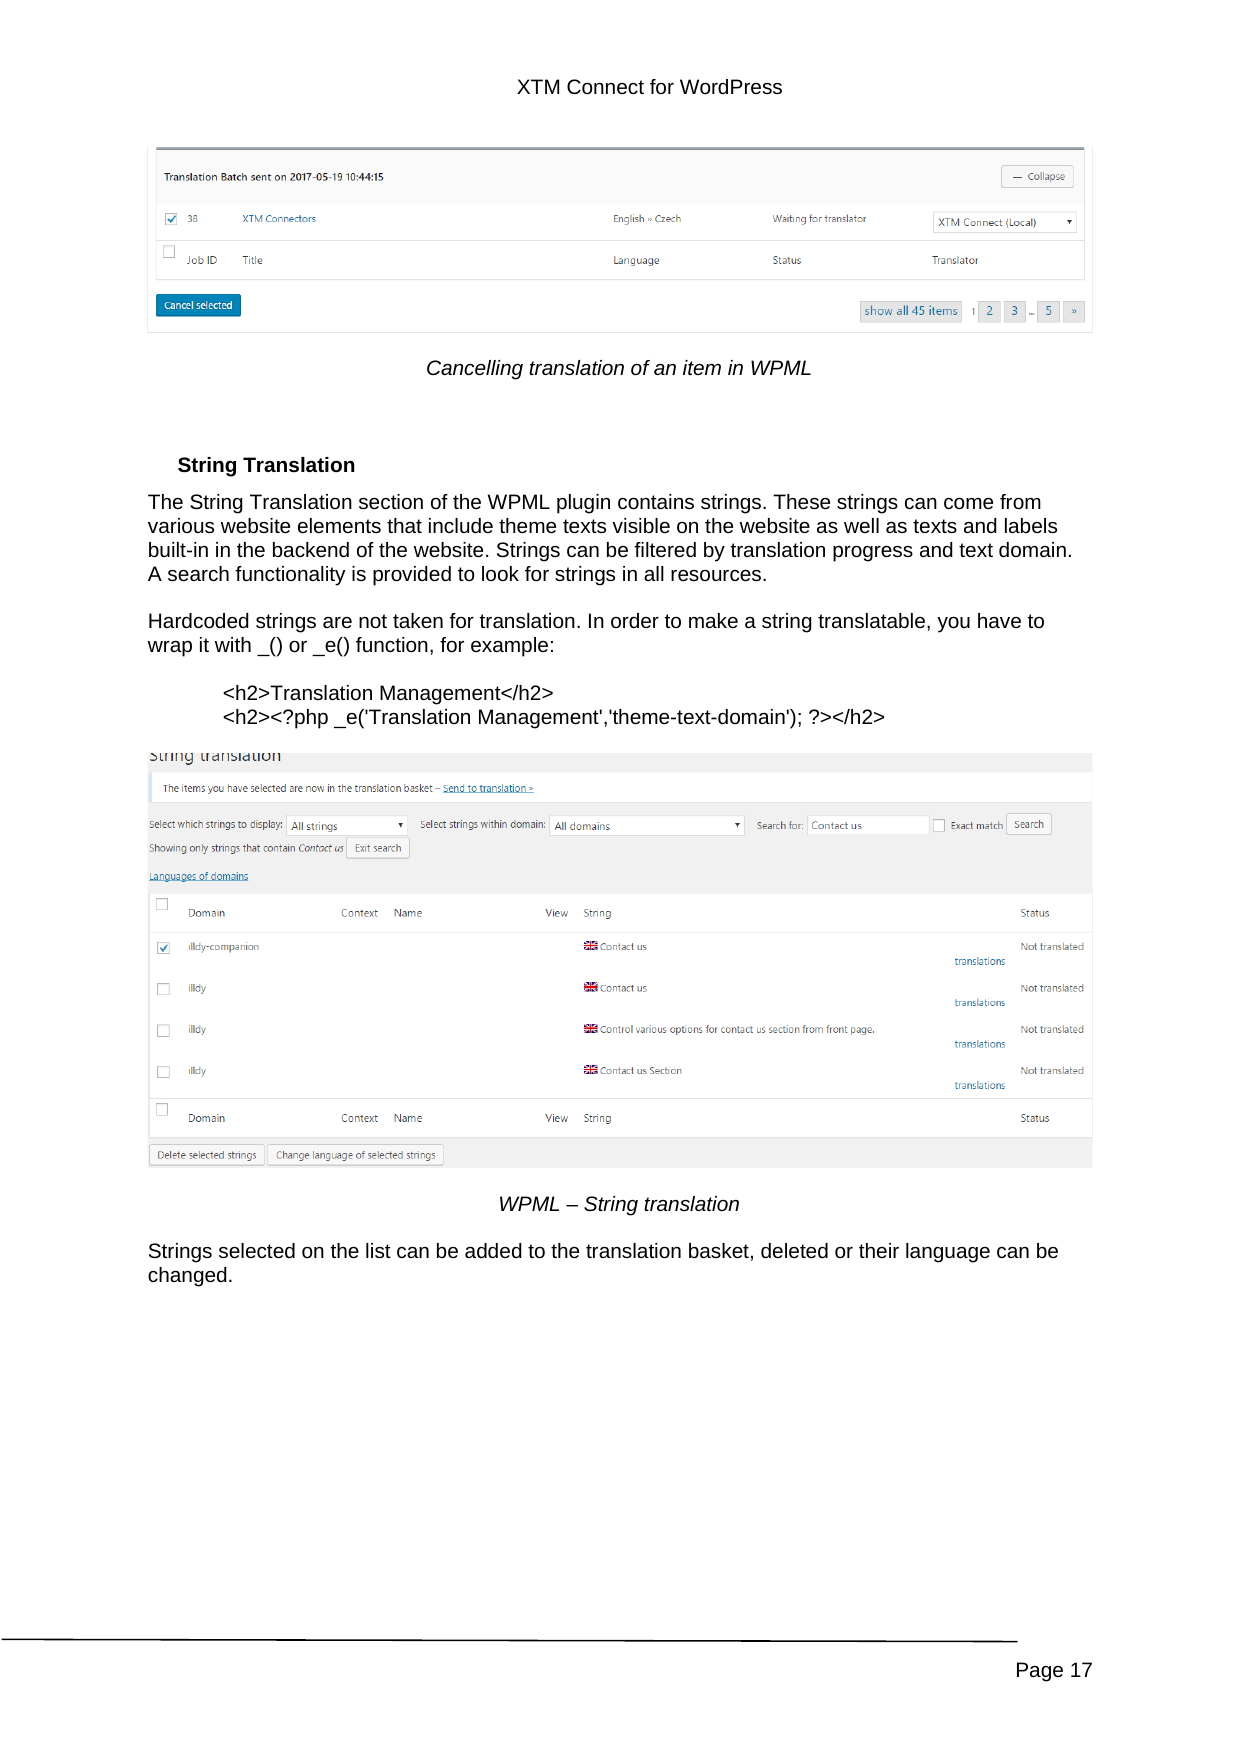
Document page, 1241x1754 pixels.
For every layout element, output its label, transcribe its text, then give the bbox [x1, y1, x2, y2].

text <h2>Translation Management</h2> [223, 681, 1093, 705]
text WPML – String translation [148, 1191, 1093, 1215]
text <h2><?php _e('Translation Management','theme-text-domain'); ?></h2> [223, 705, 1093, 729]
text Strings selected on the list can be added to the translation basket, deleted or their language can be changed. [148, 1239, 1093, 1287]
subtitle String Translation [148, 453, 1093, 477]
text The String Translation section of the WPML plugin contains strings. These strings can come from various website elements that include theme texts visible on the website as well as texts and labels built-in in the backend of the website. Strings can be filtered by translation progress and text domain. A search functionality is provided to look for strings in all resources. [148, 489, 1093, 585]
text Cancelling translation of an item in WPML [148, 356, 1093, 380]
text Hardcoded strings are not taken for translation. In order to make a string translatable, you have to wrap it with _() or _e() function, for example: [148, 609, 1093, 657]
picture [147, 753, 1093, 1168]
picture [147, 147, 1093, 333]
